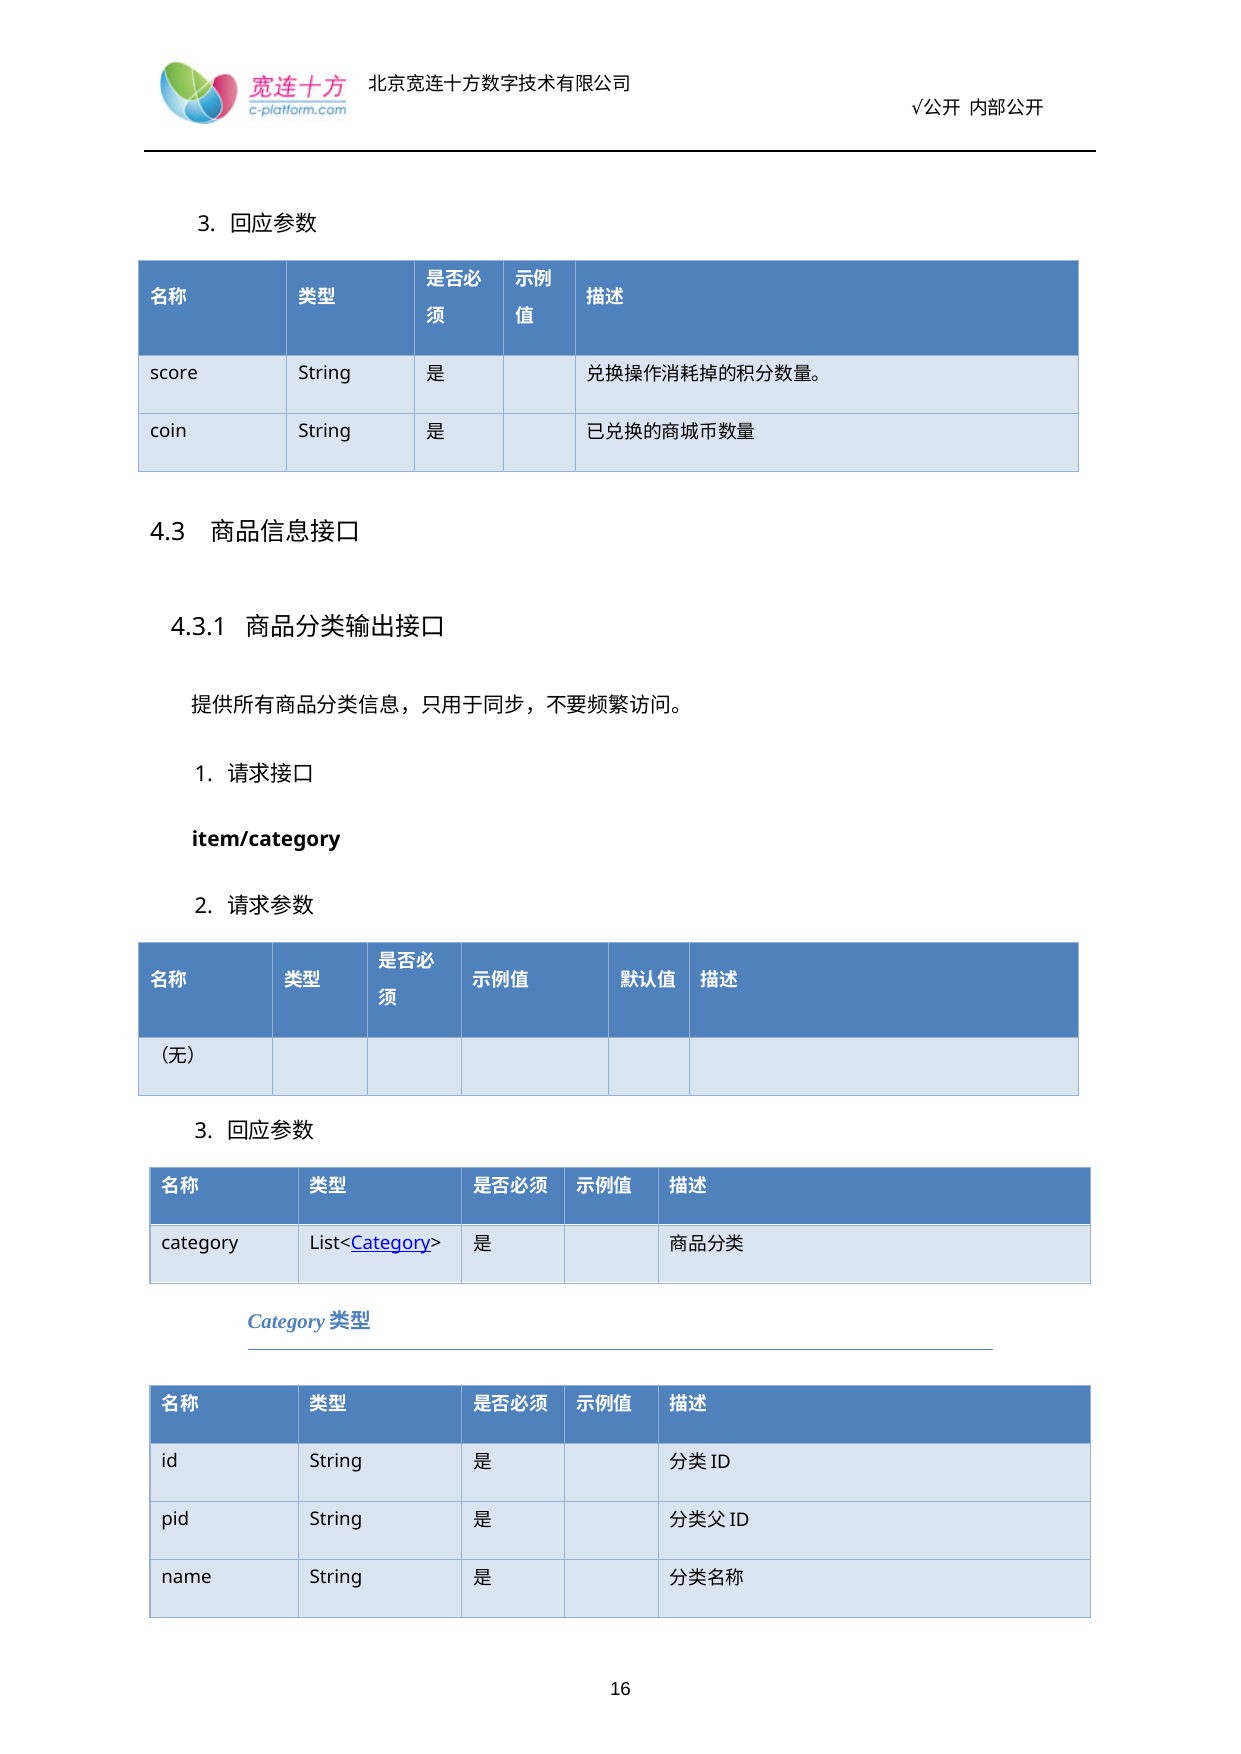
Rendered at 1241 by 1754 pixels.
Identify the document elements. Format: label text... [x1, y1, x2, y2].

table_cell [462, 1038, 608, 1095]
table_header 示例值 [565, 1168, 658, 1224]
table_cell [609, 1038, 689, 1095]
table_cell （无） [139, 1038, 272, 1095]
table_cell [273, 1038, 367, 1095]
table_cell 是 [462, 1226, 564, 1282]
subtitle 商品信息接口 [150, 497, 1090, 562]
table_cell 商品分类 [659, 1226, 1090, 1282]
subtitle 请求参数 [194, 888, 1090, 921]
table_header 是否必须 [462, 1386, 564, 1443]
table_header 是否必须 [462, 1168, 564, 1224]
table_cell 是 [462, 1502, 564, 1559]
subtitle 回应参数 [194, 1113, 1090, 1145]
table_cell String [287, 414, 414, 471]
table_cell id [151, 1444, 298, 1501]
table_cell coin [139, 414, 286, 471]
subtitle 商品分类输出接口 [171, 592, 1090, 657]
list 提供所有商品分类信息，只用于同步，不要频繁访问。 [150, 687, 1090, 720]
table_cell 是 [462, 1560, 564, 1617]
table_cell score [139, 356, 286, 413]
table_header 名称 [151, 1168, 298, 1224]
table_cell 分类名称 [659, 1560, 1090, 1617]
table_cell [565, 1226, 658, 1282]
table_cell 是 [415, 356, 503, 413]
table_header 描述 [659, 1386, 1090, 1443]
table_cell String [299, 1444, 461, 1501]
table_header 描述 [690, 943, 1078, 1037]
table_cell 是 [415, 414, 503, 471]
text item/category [150, 822, 1040, 855]
subtitle 请求接口 [194, 756, 1090, 788]
table_header 是否必须 [415, 261, 503, 355]
table_cell [565, 1560, 658, 1617]
table_cell [565, 1502, 658, 1559]
table_header 是否必须 [368, 943, 461, 1037]
table_cell name [151, 1560, 298, 1617]
table_cell category [151, 1226, 298, 1282]
table_header 类型 [299, 1168, 461, 1224]
table_cell 分类ID [659, 1444, 1090, 1501]
table_header 示例值 [565, 1386, 658, 1443]
picture [160, 62, 347, 124]
subtitle 回应参数 [197, 206, 1090, 238]
table_cell [504, 414, 575, 471]
table_cell String [299, 1502, 461, 1559]
table_header 名称 [139, 943, 272, 1037]
table_cell String [299, 1560, 461, 1617]
table_cell [690, 1038, 1078, 1095]
table_cell 兑换操作消耗掉的积分数量。 [576, 356, 1078, 413]
table_header 类型 [287, 261, 414, 355]
table_cell pid [151, 1502, 298, 1559]
table_cell String [287, 356, 414, 413]
table_header 名称 [139, 261, 286, 355]
table_header 名称 [151, 1386, 298, 1443]
table_cell 是 [462, 1444, 564, 1501]
table_header 示例值 [462, 943, 608, 1037]
table_header 类型 [273, 943, 367, 1037]
table_cell [565, 1444, 658, 1501]
table_cell [504, 356, 575, 413]
table_header 描述 [576, 261, 1078, 355]
table_cell [368, 1038, 461, 1095]
table_cell List<Category> [299, 1226, 461, 1282]
text Category类型 [247, 1304, 993, 1350]
table_header 描述 [659, 1168, 1090, 1224]
table_header 类型 [299, 1386, 461, 1443]
table_header 示例值 [504, 261, 575, 355]
table_cell 已兑换的商城币数量 [576, 414, 1078, 471]
table_header 默认值 [609, 943, 689, 1037]
table_cell 分类父ID [659, 1502, 1090, 1559]
